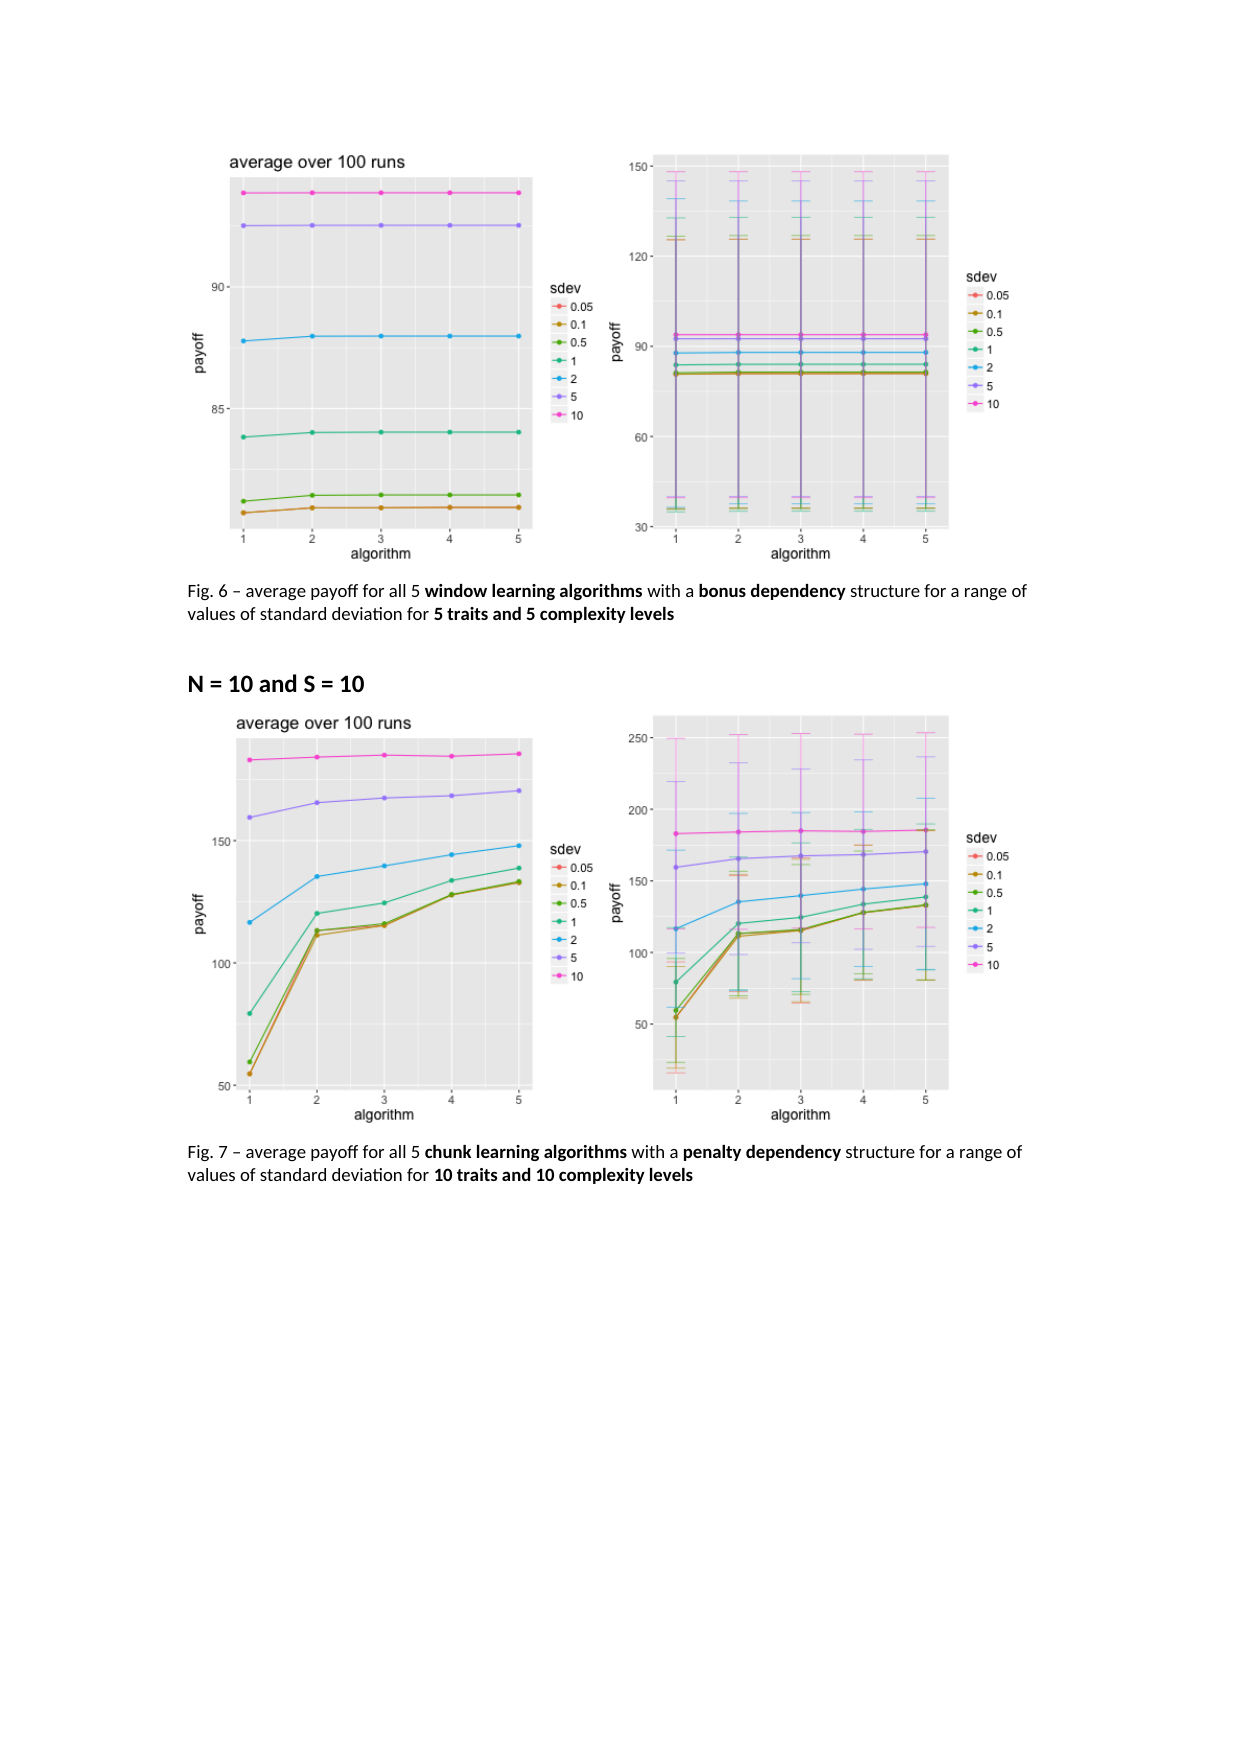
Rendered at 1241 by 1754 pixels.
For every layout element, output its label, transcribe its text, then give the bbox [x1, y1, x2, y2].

text Fig. 6 – average payoff for all 5 window learning algorithms with a bonus dependency structure for a range of values of standard deviation for 5 traits and 5 complexity levels [187, 579, 1053, 625]
text Fig. 7 – average payoff for all 5 chunk learning algorithms with a penalty dependency structure for a range of values of standard deviation for 10 traits and 10 complexity levels [187, 1140, 1053, 1186]
picture [187, 150, 1021, 567]
text N = 10 and S = 10 [187, 668, 1053, 698]
picture [187, 711, 1021, 1128]
